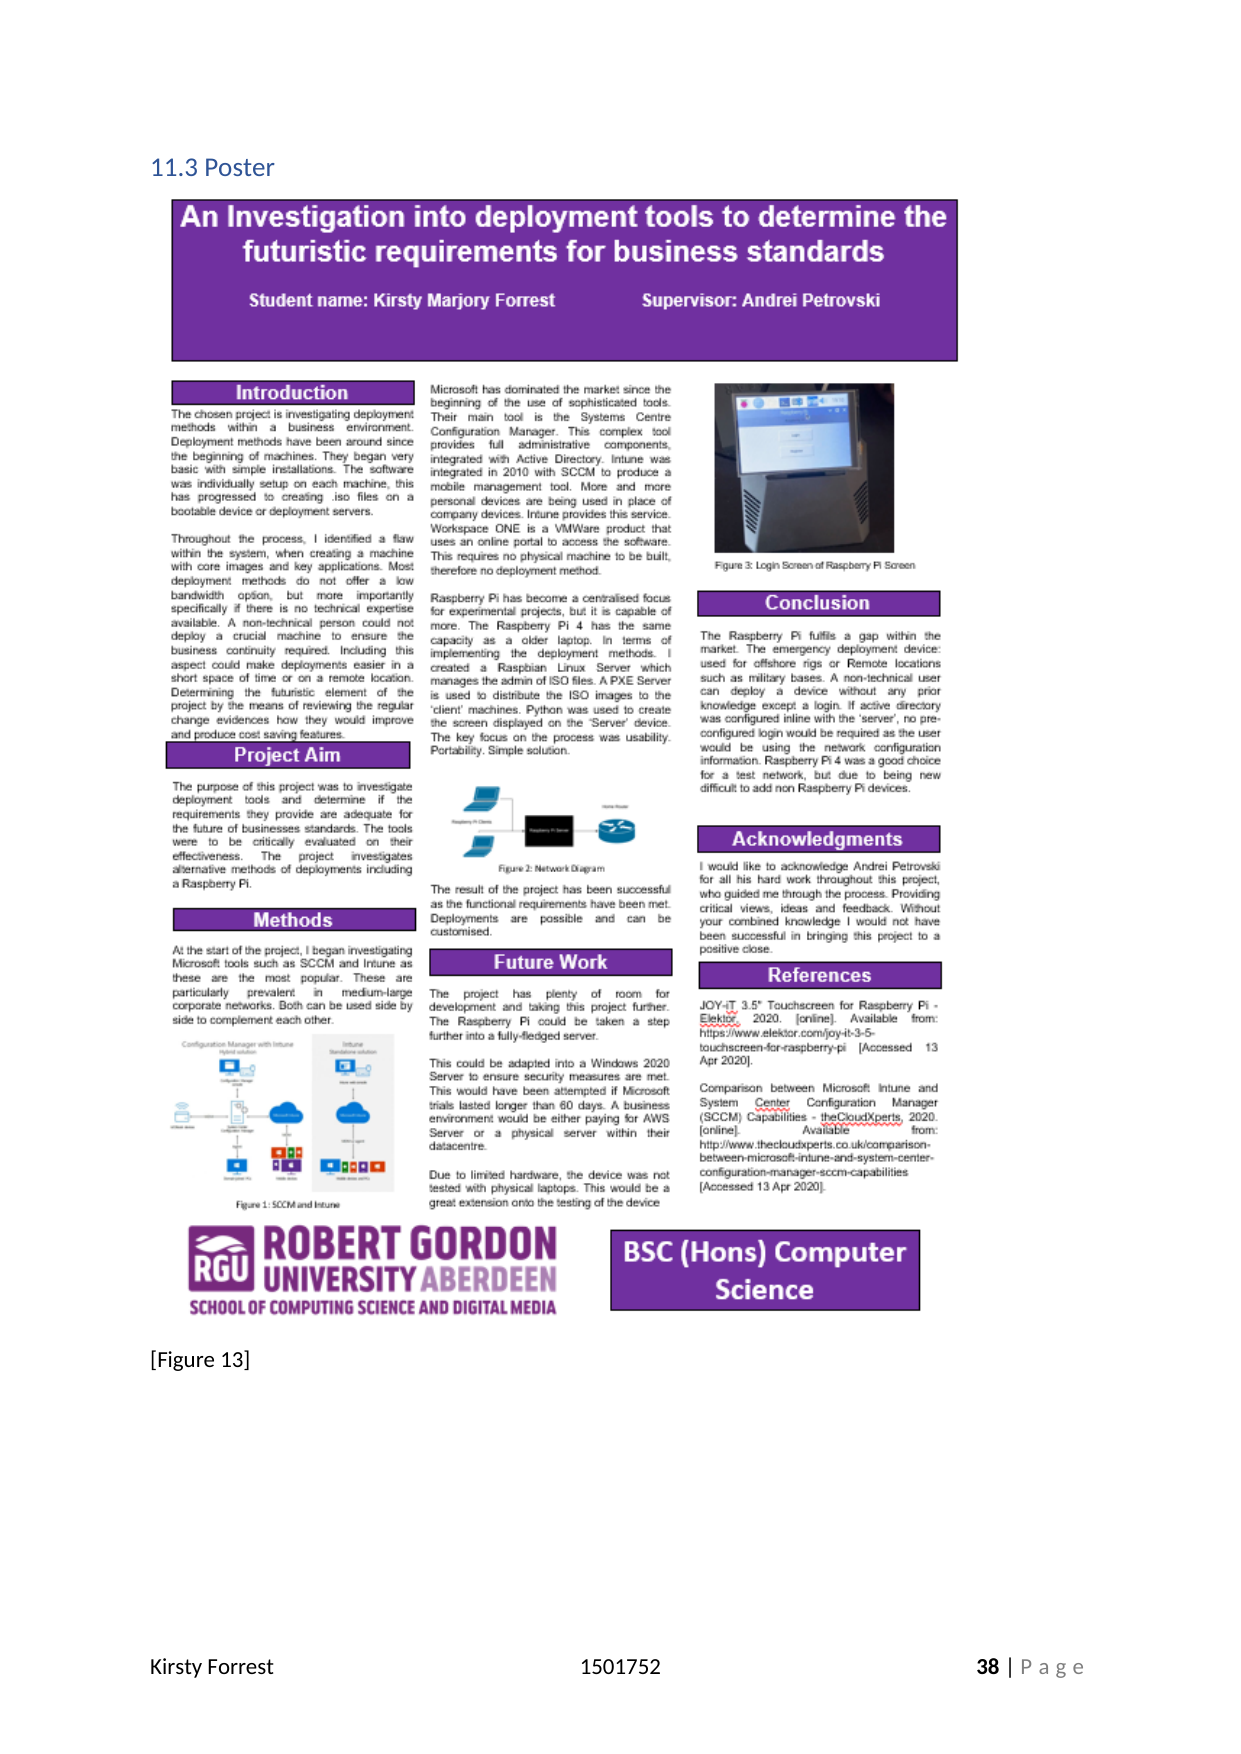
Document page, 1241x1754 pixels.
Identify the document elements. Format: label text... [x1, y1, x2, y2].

text [Figure 13] [150, 1345, 1090, 1373]
subtitle 11.3 Poster [150, 150, 1090, 183]
picture [150, 185, 961, 1327]
